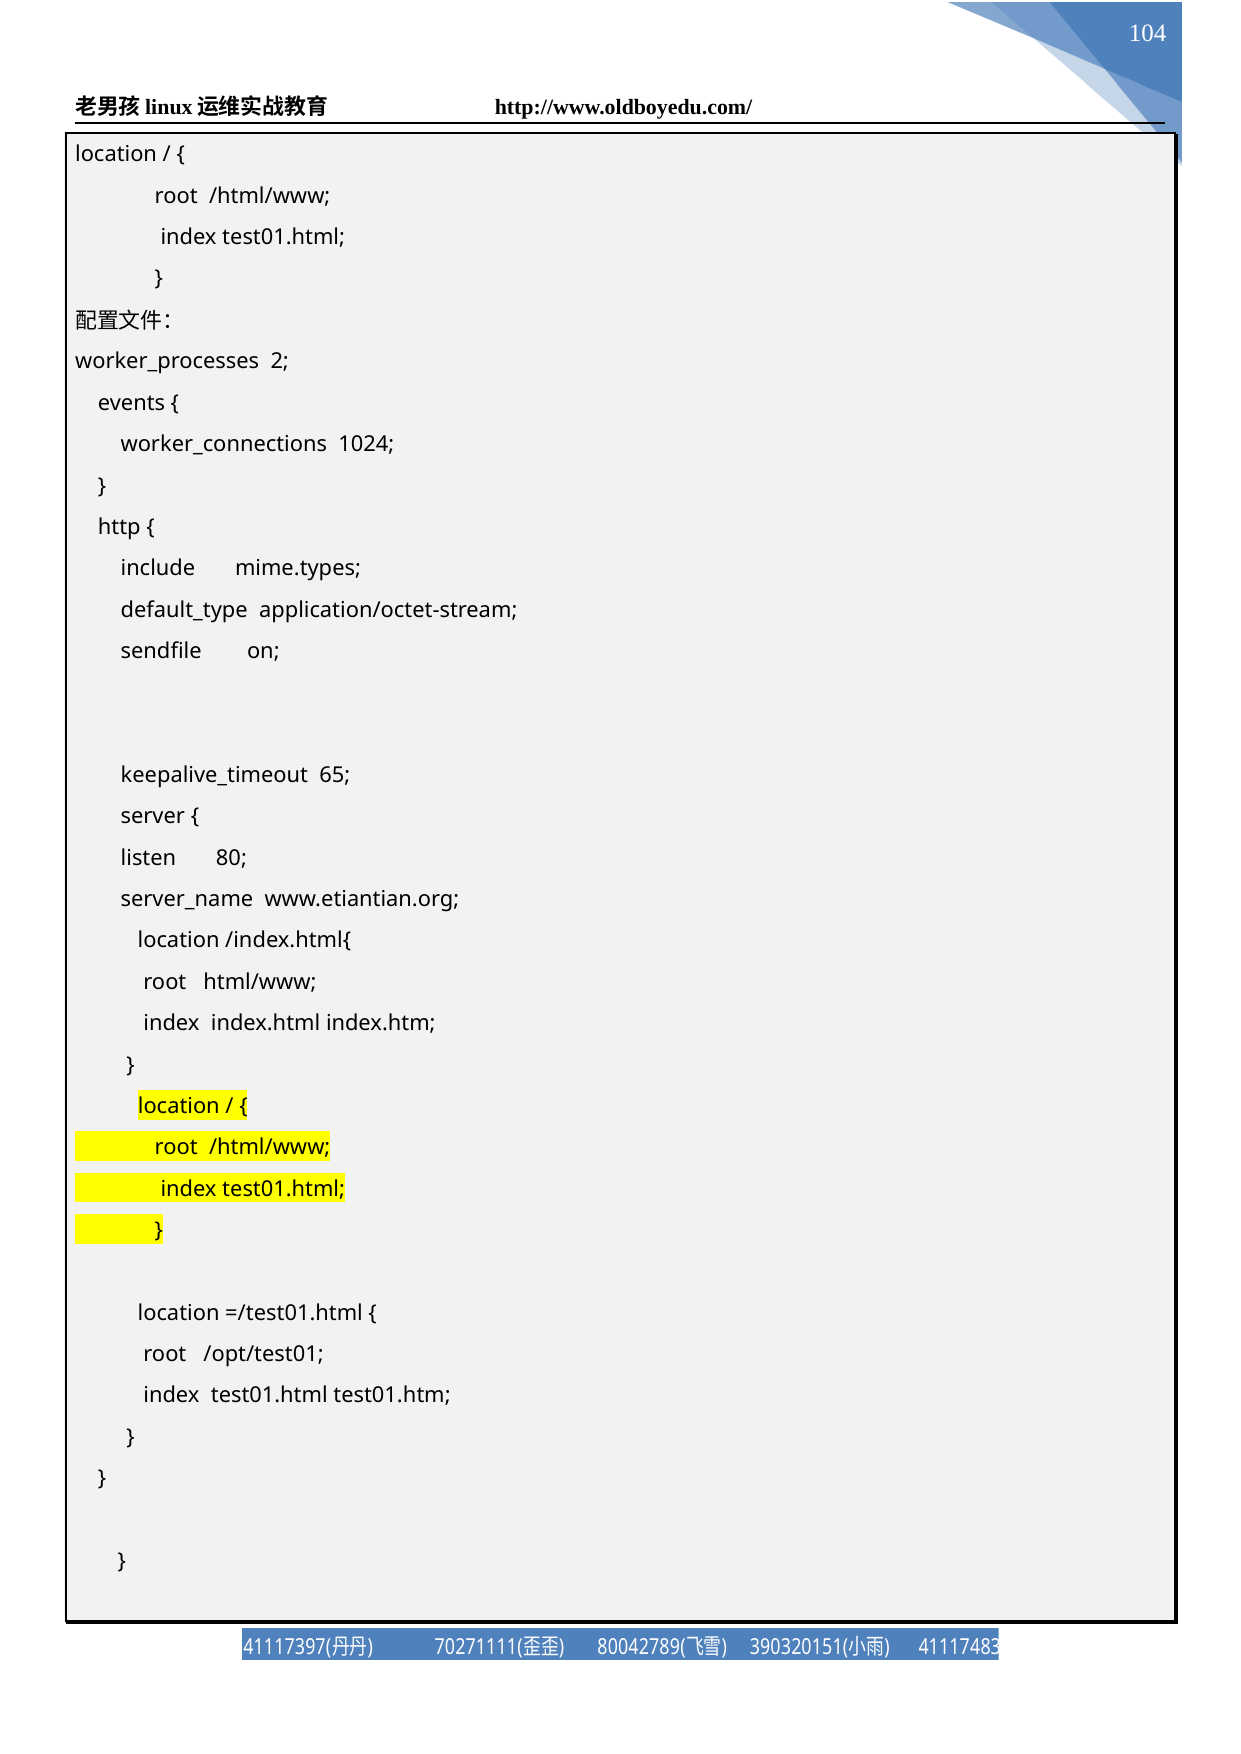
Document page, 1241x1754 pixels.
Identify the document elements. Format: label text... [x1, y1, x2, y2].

text index index.html index.htm; [67, 1001, 1174, 1039]
text root html/www; [67, 959, 1174, 998]
text index test01.html test01.htm; [67, 1373, 1174, 1411]
text index test01.html; [67, 215, 1174, 253]
text listen 80; [67, 836, 1174, 874]
text worker_processes 2; [67, 339, 1174, 377]
text } [67, 1208, 1174, 1246]
text server_name www.etiantian.org; [67, 877, 1174, 915]
text index test01.html; [67, 1166, 1174, 1204]
text } [67, 1456, 1174, 1494]
text server { [67, 794, 1174, 832]
text http { [67, 505, 1174, 543]
text root /html/www; [67, 1125, 1174, 1163]
text location / { [67, 1084, 1174, 1122]
text location =/test01.html { [67, 1290, 1174, 1328]
text 配置文件： [67, 297, 1174, 336]
text } [67, 1414, 1174, 1453]
text root /html/www; [67, 173, 1174, 211]
text worker_connections 1024; [67, 422, 1174, 460]
text sendfile on; [67, 629, 1174, 667]
text location /index.html{ [67, 918, 1174, 956]
text } [67, 463, 1174, 501]
text keepalive_timeout 65; [67, 753, 1174, 791]
text location / { [67, 134, 1174, 170]
text } [67, 256, 1174, 294]
picture [944, 2, 1182, 166]
text include mime.types; [67, 546, 1174, 584]
text } [67, 1042, 1174, 1080]
text } [67, 1538, 1174, 1577]
text events { [67, 381, 1174, 419]
text default_type application/octet-stream; [67, 587, 1174, 626]
text root /opt/test01; [67, 1332, 1174, 1370]
